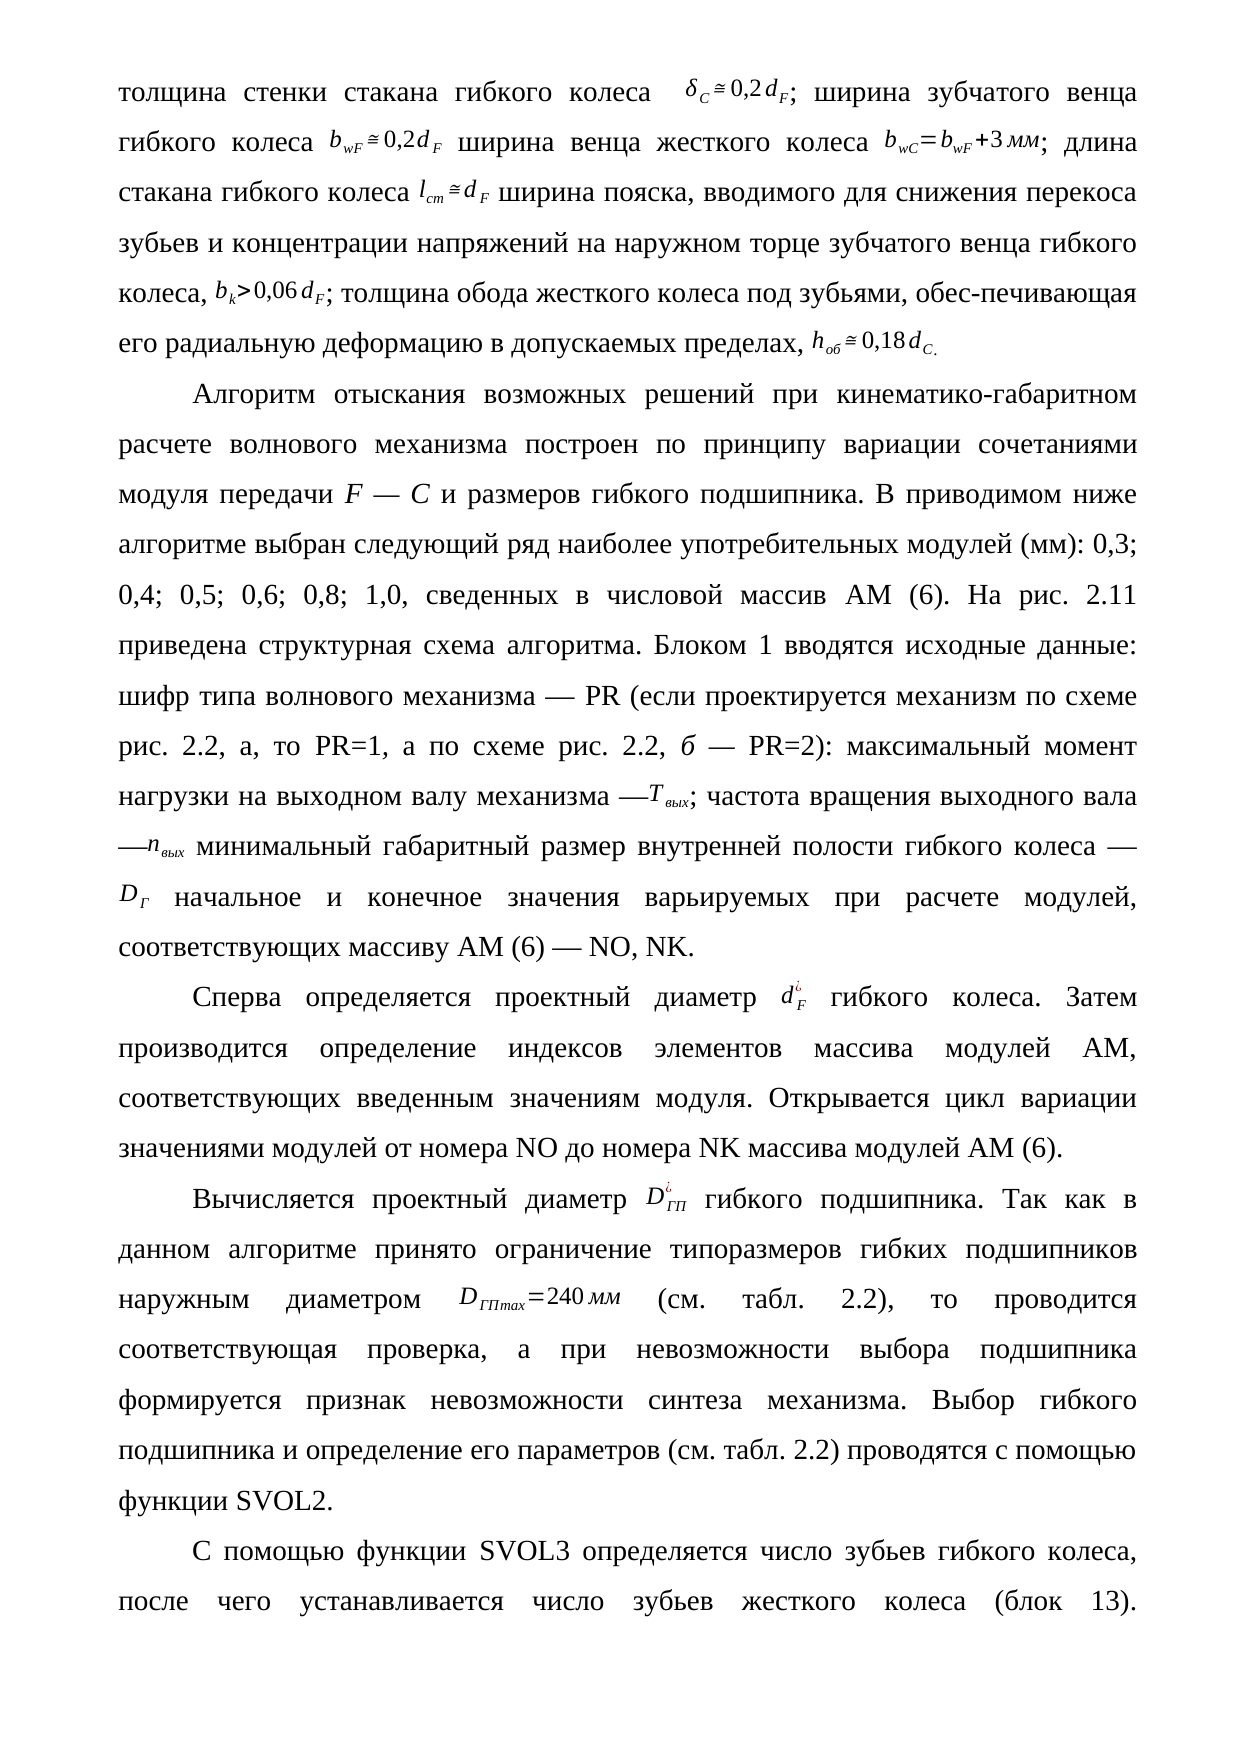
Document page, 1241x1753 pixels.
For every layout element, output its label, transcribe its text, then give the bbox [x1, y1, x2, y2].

text Сперва определяется проектный диаметр гибкого колеса. Затем производится определение индексов элементов массива модулей АМ, соответствующих введенным значениям модуля. Открывается цикл вариации значениями модулей от номера NO до номера NK массива модулей AM (6). [118, 979, 1138, 1164]
text Алгоритм отыскания возможных решений при кинематико-габаритном расчете волнового механизма построен по принципу вариации сочетаниями модуля передачи F — С и размеров гибкого подшипника. В приводимом ниже алгоритме выбран следующий ряд наиболее употребительных модулей (мм): 0,3; 0,4; 0,5; 0,6; 0,8; 1,0, сведенных в числовой массив AM (6). На рис. 2.11 приведена структурная схема алгоритма. Блоком 1 вводятся исходные данные: шифр типа волнового механизма — PR (если проектируется механизм по схеме рис. 2.2, а, то PR=1, a по схеме рис. 2.2, б — PR=2): максимальный момент нагрузки на выходном валу механизма —; частота вращения выходного вала— минимальный габаритный размер внутренней полости гибкого колеса — начальное и конечное значения варьируемых при расчете модулей, соответствующих массиву AM (6) — NO, NK. [118, 376, 1138, 963]
text толщина стенки стакана гибкого колеса ; ширина зубчатого венца гибкого колеса ширина венца жесткого колеса ; длина стакана гибкого колеса ширина пояска, вводимого для снижения перекоса зубьев и концентрации напряжений на наружном торце зубчатого венца гибкого колеса, ; толщина обода жесткого колеса под зубьями, обес-печивающая его радиальную деформацию в допускаемых пределах, . [118, 74, 1138, 359]
text Вычисляется проектный диаметр гибкого подшипника. Так как в данном алгоритме принято ограничение типоразмеров гибких подшипников наружным диаметром (см. табл. 2.2), то проводится соответствующая проверка, а при невозможности выбора подшипника формируется признак невозможности синтеза механизма. Выбор гибкого подшипника и определение его параметров (см. табл. 2.2) проводятся с помощью функции SVOL2. [118, 1181, 1138, 1516]
